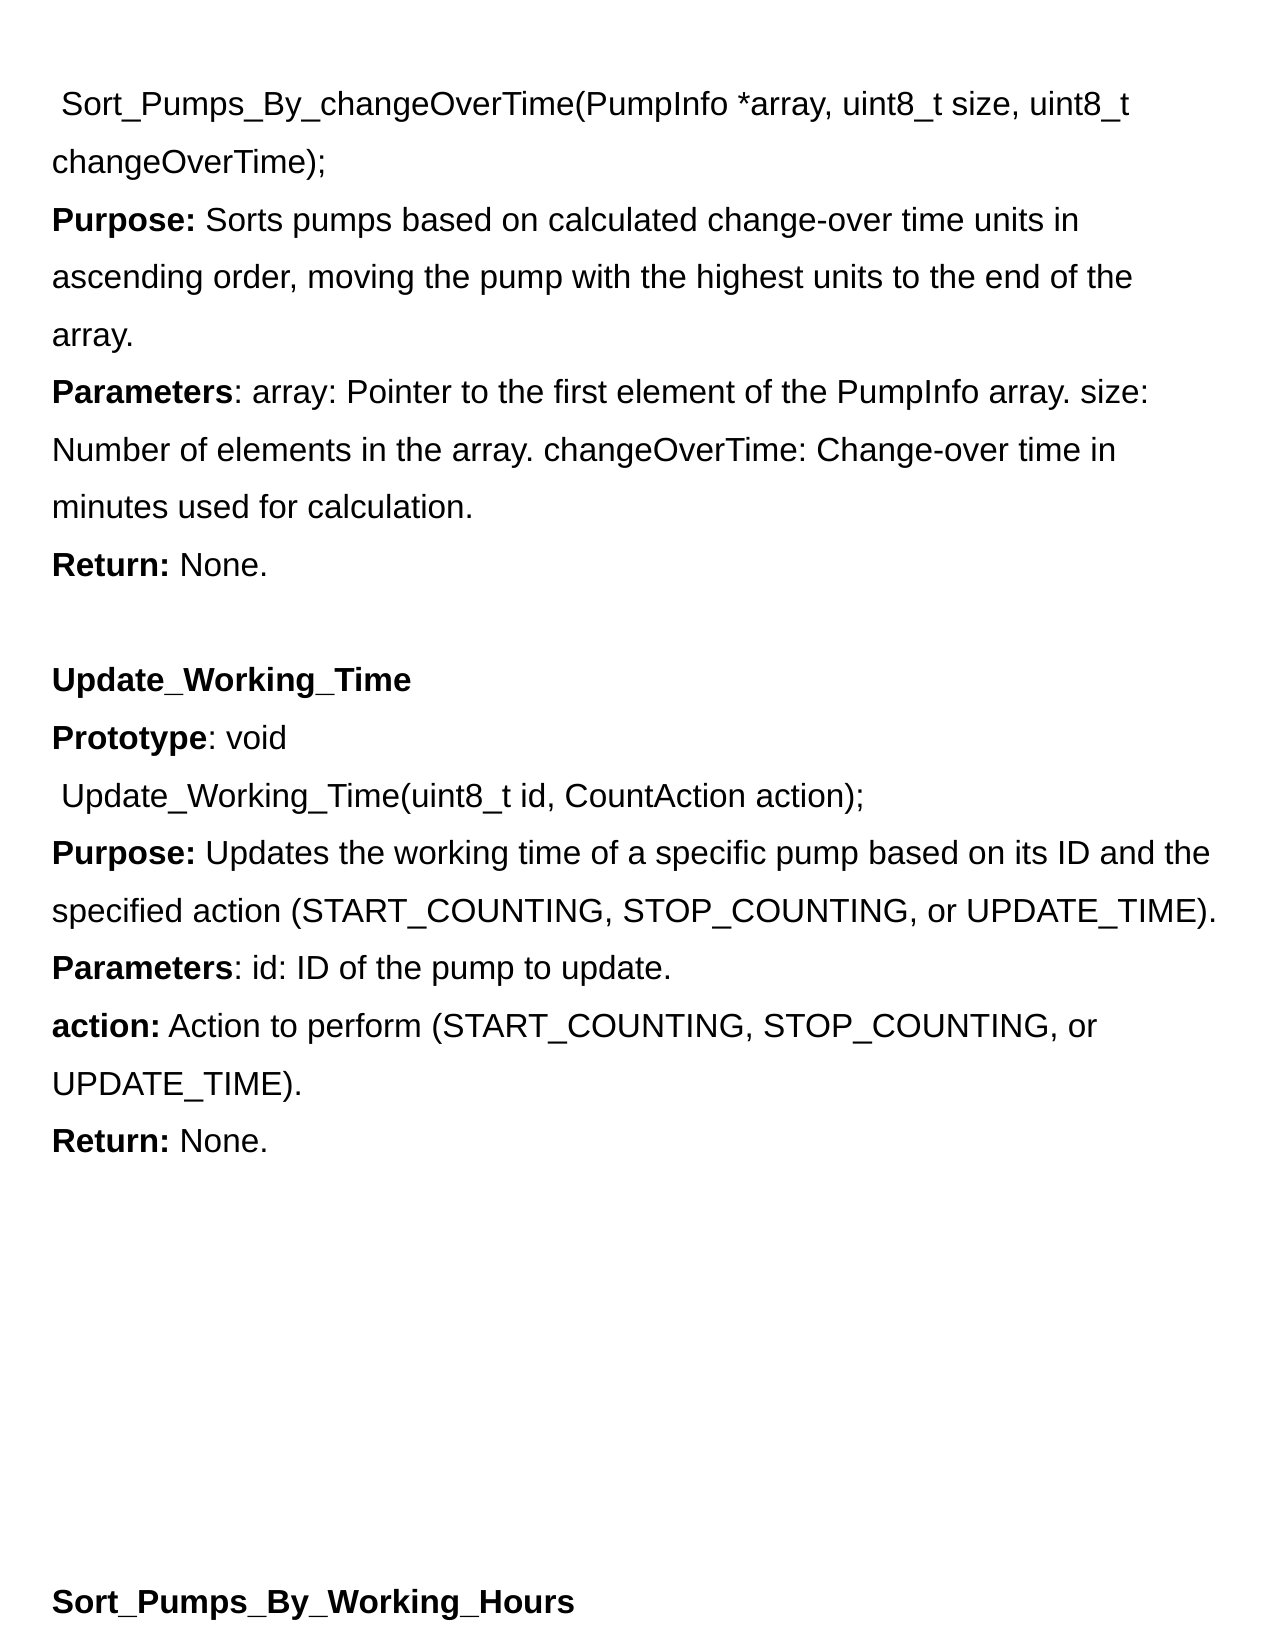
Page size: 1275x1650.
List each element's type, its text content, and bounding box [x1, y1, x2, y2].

text Return: None. [52, 545, 1223, 584]
text Purpose: Updates the working time of a specific pump based on its ID and the specified action (START_COUNTING, STOP_COUNTING, or UPDATE_TIME). [52, 833, 1223, 929]
text Parameters: array: Pointer to the first element of the PumpInfo array. size: Number of elements in the array. changeOverTime: Change-over time in minutes used for calculation. [52, 372, 1223, 526]
text Sort_Pumps_By_Working_Hours [52, 1582, 1223, 1621]
text Update_Working_Time(uint8_t id, CountAction action); [52, 776, 1223, 814]
text Return: None. [52, 1121, 1223, 1160]
text Parameters: id: ID of the pump to update. [52, 948, 1223, 987]
text Update_Working_Time [52, 660, 1223, 699]
text action: Action to perform (START_COUNTING, STOP_COUNTING, or UPDATE_TIME). [52, 1006, 1223, 1102]
text Purpose: Sorts pumps based on calculated change-over time units in ascending order, moving the pump with the highest units to the end of the array. [52, 199, 1223, 353]
text Prototype: void [52, 718, 1223, 756]
text Sort_Pumps_By_changeOverTime(PumpInfo *array, uint8_t size, uint8_t changeOverTime); [52, 84, 1223, 180]
